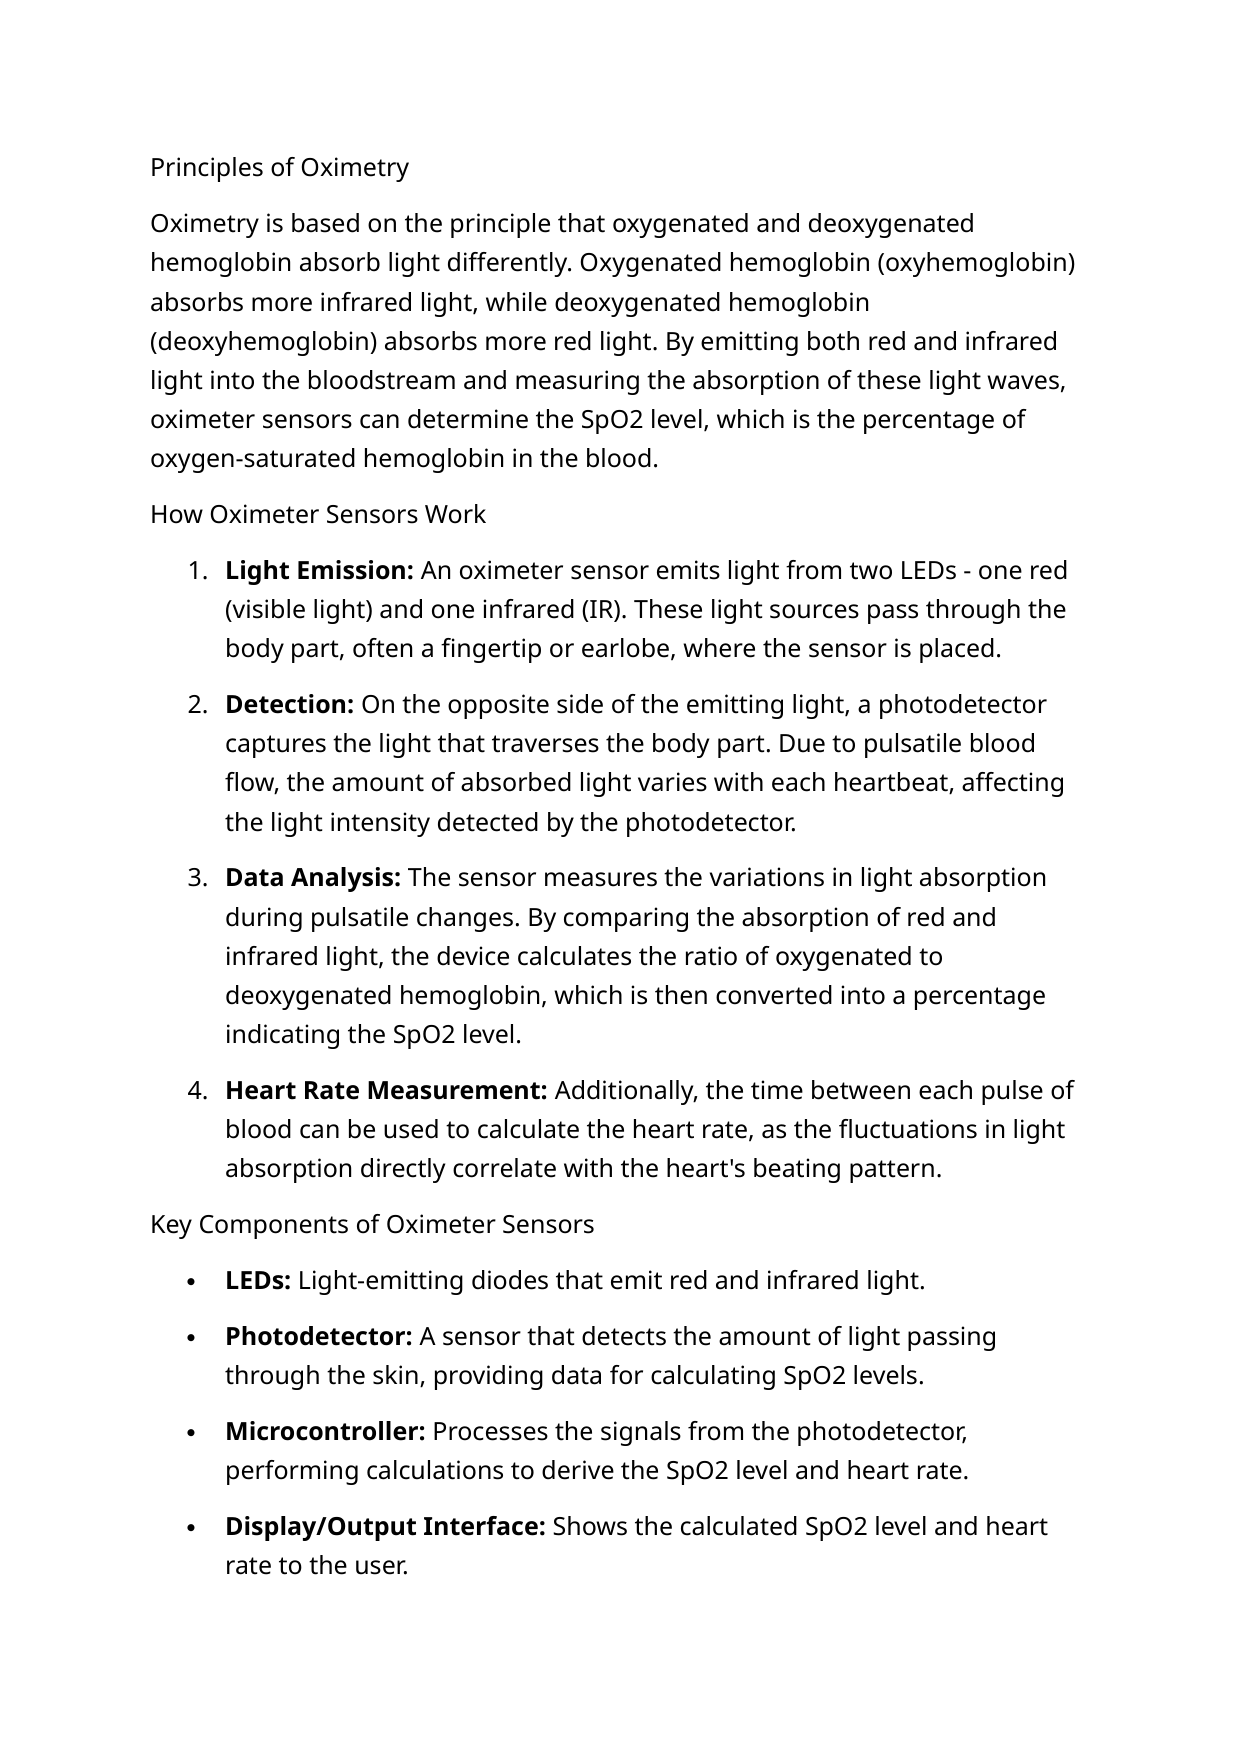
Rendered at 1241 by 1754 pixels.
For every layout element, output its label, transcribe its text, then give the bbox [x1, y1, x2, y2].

list Data Analysis: The sensor measures the variations in light absorption during pulsatile changes. By comparing the absorption of red and infrared light, the device calculates the ratio of oxygenated to deoxygenated hemoglobin, which is then converted into a percentage indicating the SpO2 level. [187, 860, 1090, 1051]
list Detection: On the opposite side of the emitting light, a photodetector captures the light that traverses the body part. Due to pulsatile blood flow, the amount of absorbed light varies with each heartbeat, affecting the light intensity detected by the photodetector. [187, 687, 1090, 838]
list LEDs: Light-emitting diodes that emit red and infrared light. [187, 1262, 1090, 1297]
text Principles of Oximetry [150, 150, 1090, 184]
text Oximetry is based on the principle that oxygenated and deoxygenated hemoglobin absorb light differently. Oxygenated hemoglobin (oxyhemoglobin) absorbs more infrared light, while deoxygenated hemoglobin (deoxyhemoglobin) absorbs more red light. By emitting both red and infrared light into the bloodstream and measuring the absorption of these light waves, oximeter sensors can determine the SpO2 level, which is the percentage of oxygen-saturated hemoglobin in the blood. [150, 206, 1090, 475]
list Light Emission: An oximeter sensor emits light from two LEDs - one red (visible light) and one infrared (IR). These light sources pass through the body part, often a fingertip or earlobe, where the sensor is placed. [187, 552, 1090, 665]
list Photodetector: A sensor that detects the amount of light passing through the skin, providing data for calculating SpO2 levels. [187, 1318, 1090, 1392]
list Display/Output Interface: Shows the calculated SpO2 level and heart rate to the user. [187, 1508, 1090, 1582]
text How Oximeter Sensors Work [150, 497, 1090, 531]
list Heart Rate Measurement: Additionally, the time between each pulse of blood can be used to calculate the heart rate, as the fluctuations in light absorption directly correlate with the heart's beating pattern. [187, 1072, 1090, 1185]
list Microcontroller: Processes the signals from the photodetector, performing calculations to derive the SpO2 level and heart rate. [187, 1413, 1090, 1487]
text Key Components of Oximeter Sensors [150, 1207, 1090, 1241]
